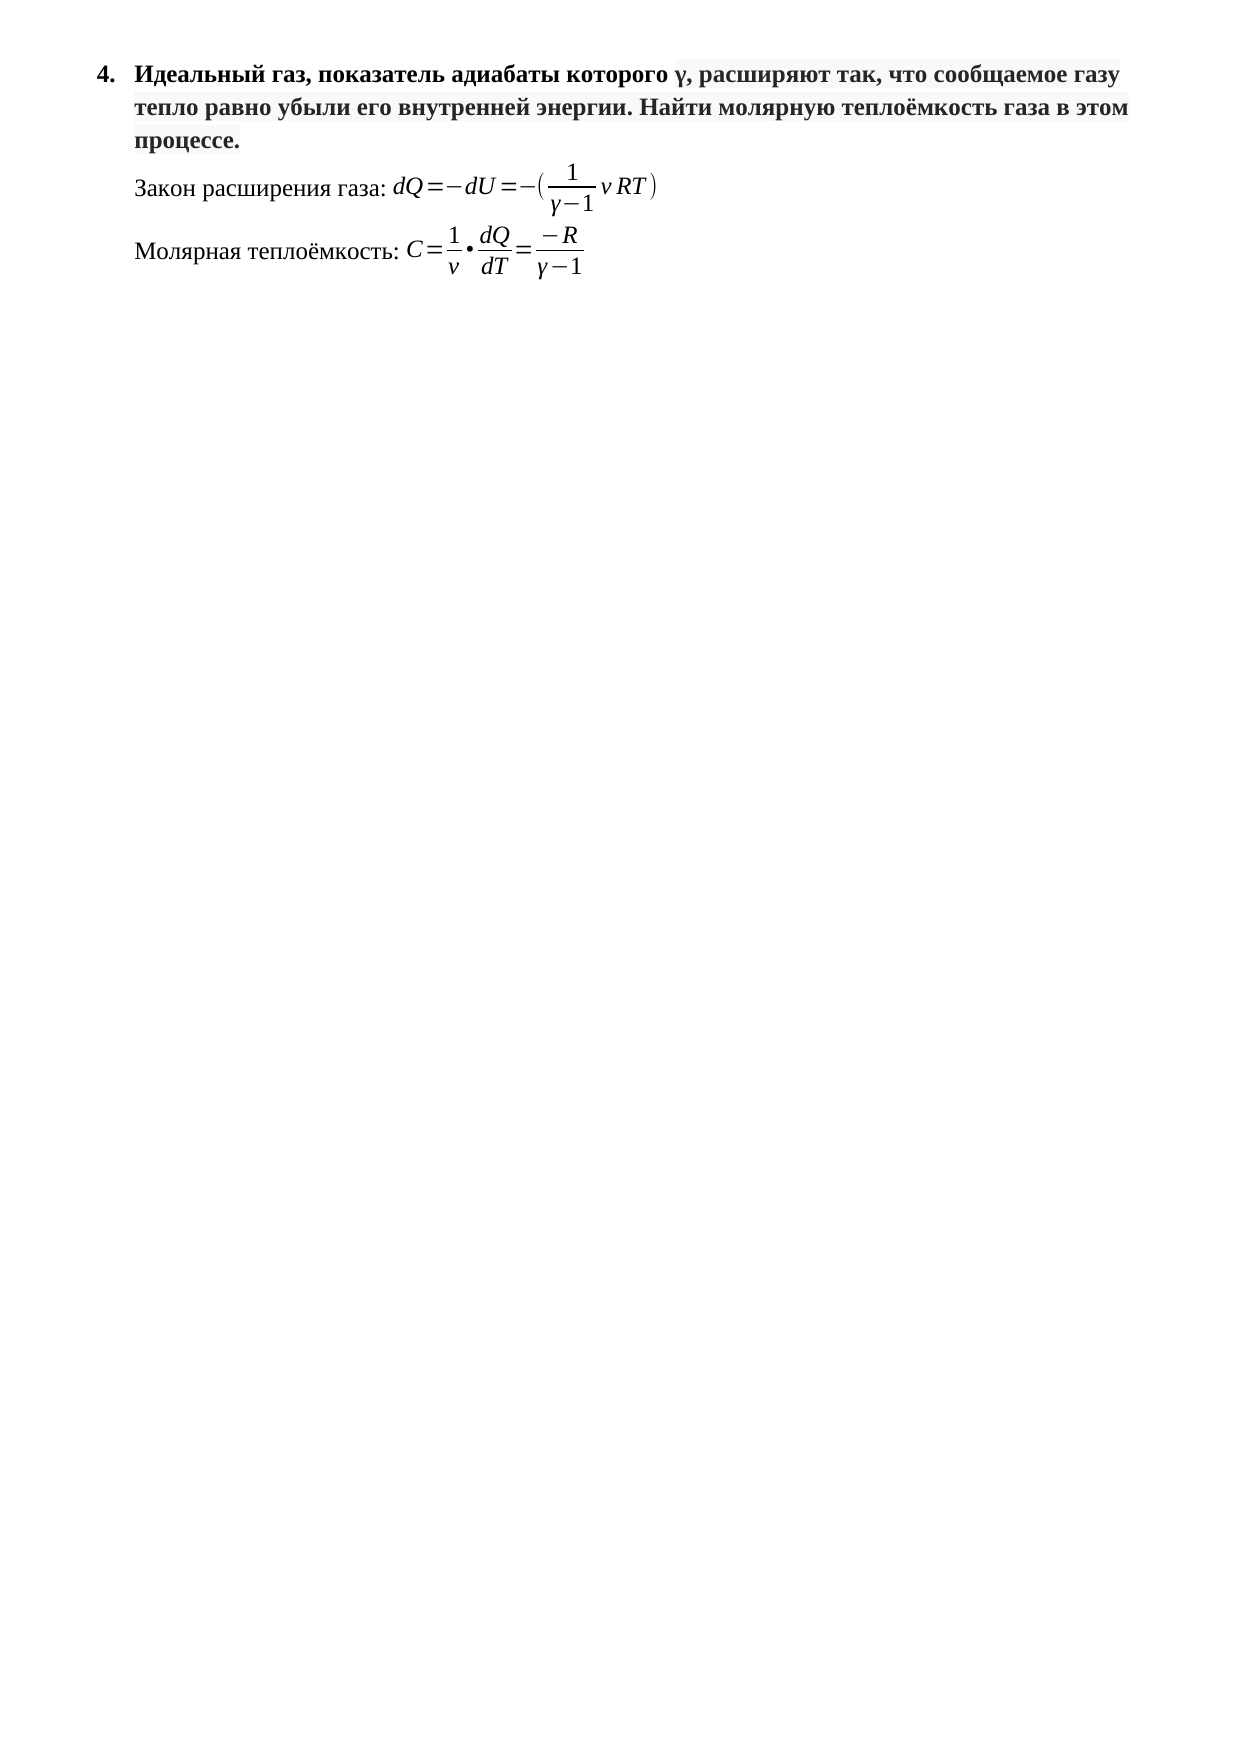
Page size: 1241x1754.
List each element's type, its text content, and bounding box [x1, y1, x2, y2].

list Молярная теплоёмкость: [134, 221, 1181, 280]
list Закон расширения газа: [134, 158, 1181, 217]
list Идеальный газ, показатель адиабаты которого γ, расширяют так, что сообщаемое газу тепло равно убыли его внутренней энергии. Найти молярную теплоёмкость газа в этом процессе. [97, 59, 1181, 154]
